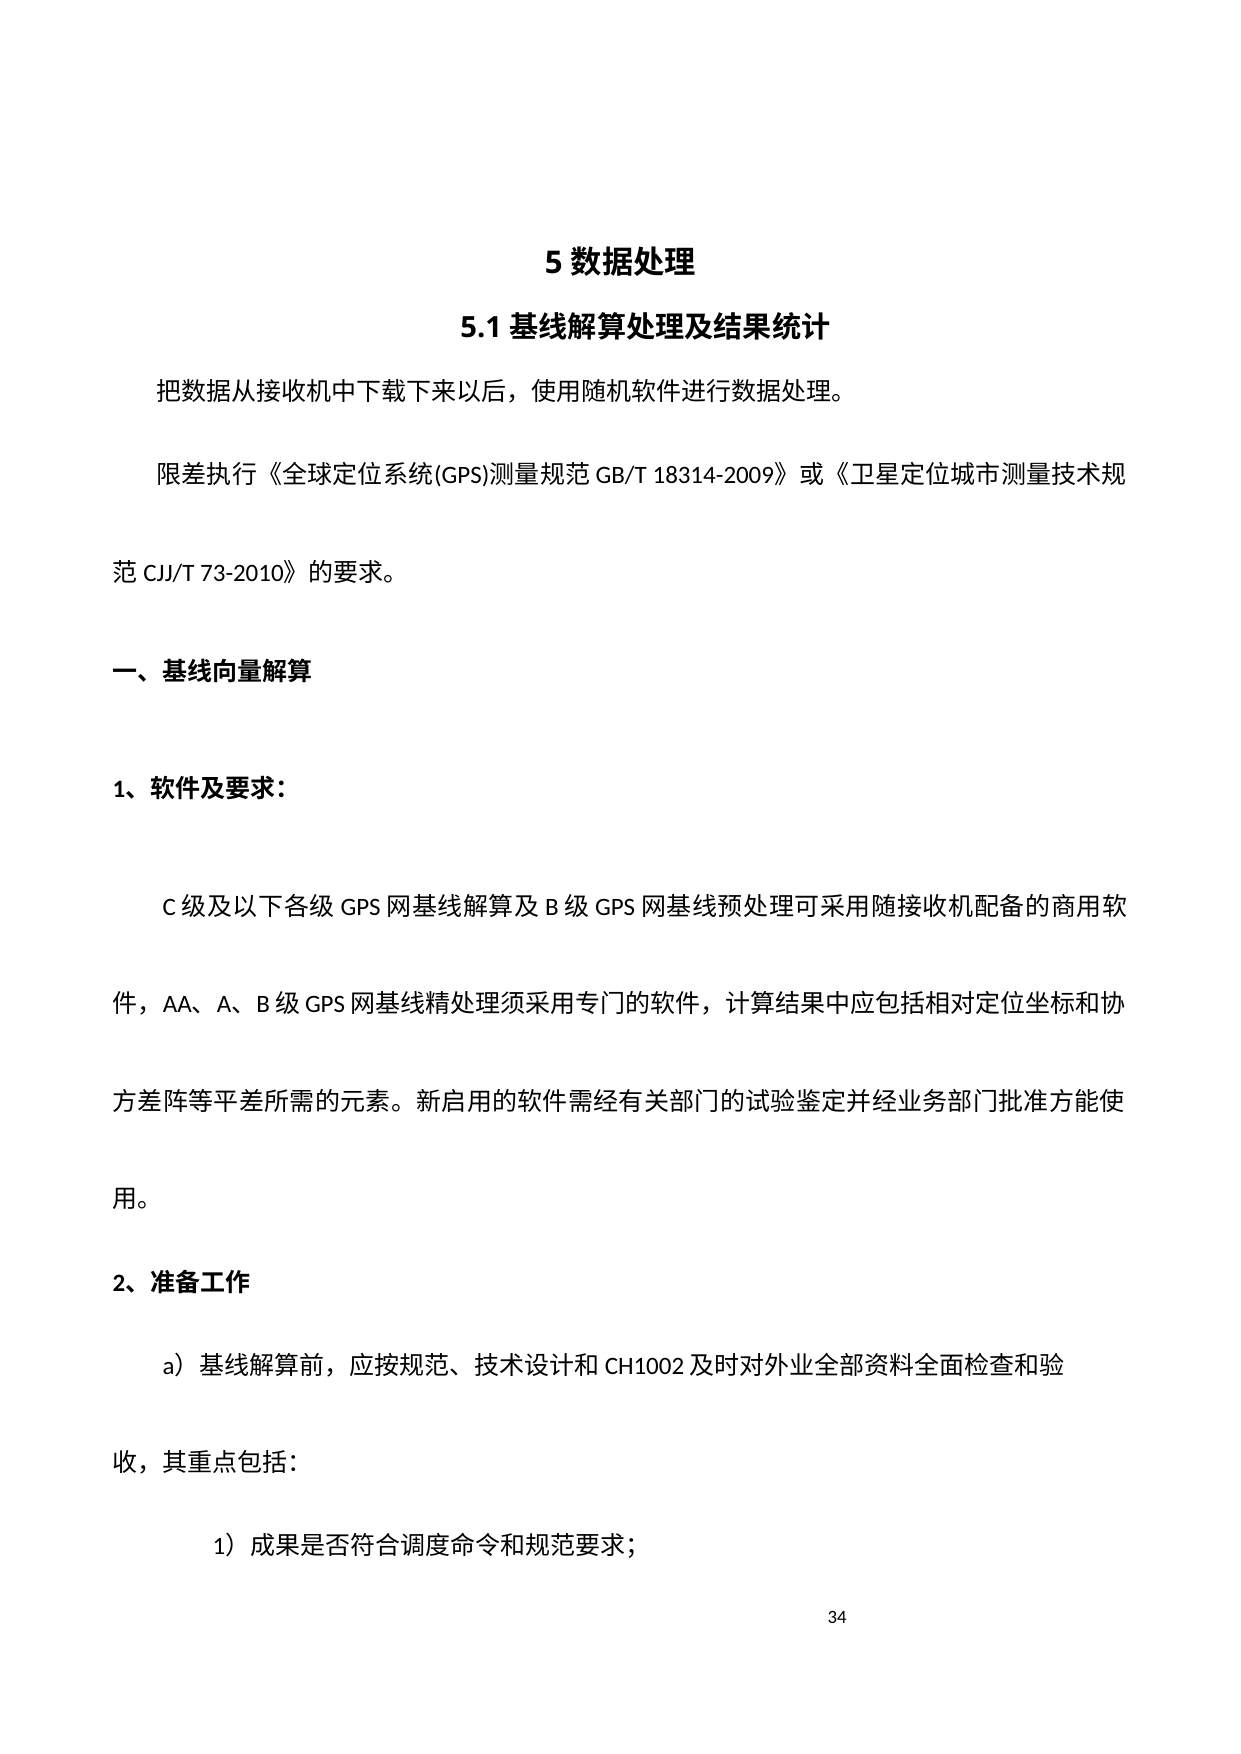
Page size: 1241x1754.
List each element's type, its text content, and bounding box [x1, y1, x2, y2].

text C级及以下各级GPS网基线解算及B级GPS网基线预处理可采用随接收机配备的商用软件，AA、A、B级GPS网基线精处理须采用专门的软件，计算结果中应包括相对定位坐标和协方差阵等平差所需的元素。新启用的软件需经有关部门的试验鉴定并经业务部门批准方能使用。 [112, 872, 1128, 1229]
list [137, 1511, 1128, 1576]
text 限差执行《全球定位系统(GPS)测量规范GB/T 18314-2009》或《卫星定位城市测量技术规范 CJJ/T 73-2010》的要求。 [112, 440, 1128, 603]
list 一、基线向量解算 [112, 637, 1128, 702]
text 把数据从接收机中下载下来以后，使用随机软件进行数据处理。 [112, 357, 1128, 422]
list 1、软件及要求： [112, 754, 1128, 819]
list a）基线解算前，应按规范、技术设计和CH1002及时对外业全部资料全面检查和验 收，其重点包括： [112, 1331, 1128, 1493]
list 准备工作 [112, 1248, 1128, 1313]
text 5.1 基线解算处理及结果统计 [112, 292, 1128, 357]
text 5 数据处理 [112, 227, 1128, 292]
